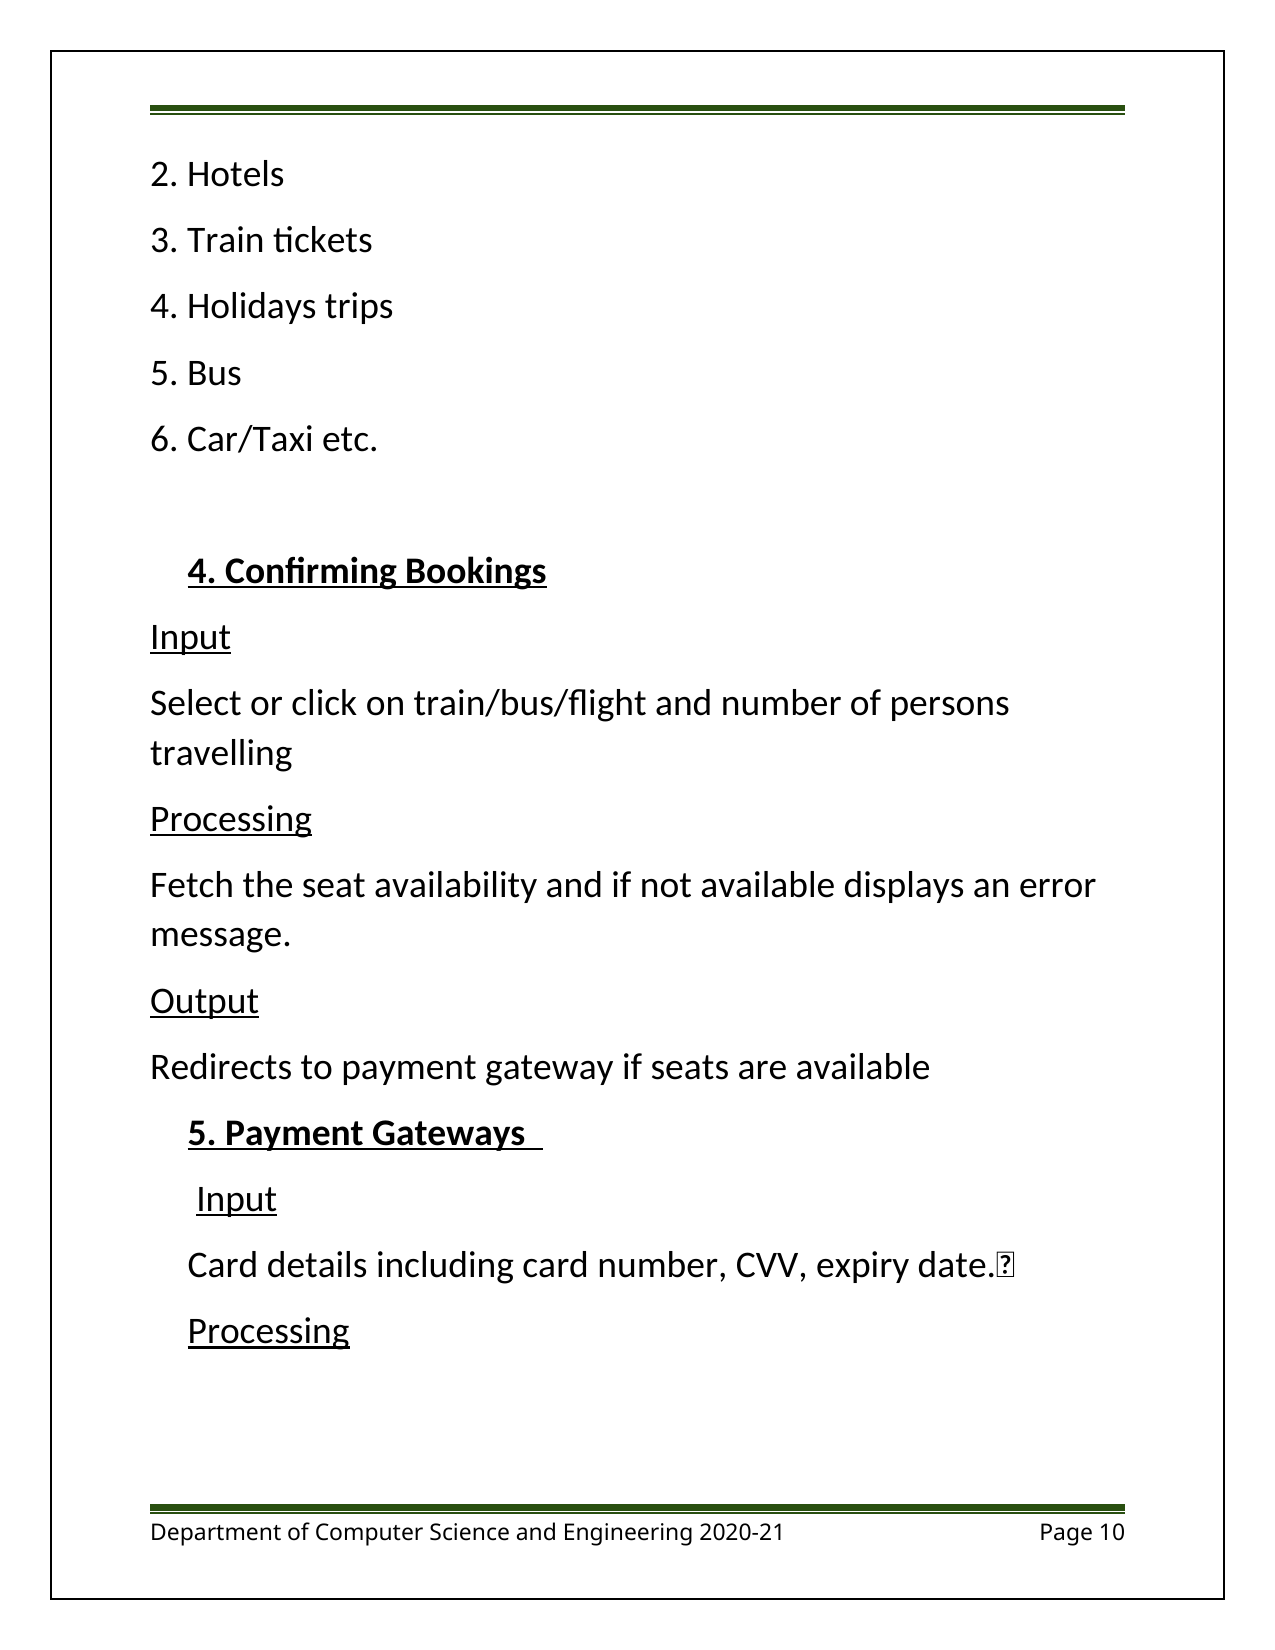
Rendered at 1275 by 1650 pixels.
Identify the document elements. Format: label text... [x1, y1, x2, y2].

text 5. Bus [150, 348, 1125, 394]
text Input [150, 613, 1125, 659]
text Processing [187, 1307, 1125, 1353]
text 4. Holidays trips [150, 282, 1125, 328]
list Payment Gateways [187, 1109, 1125, 1155]
text 6. Car/Taxi etc. [150, 414, 1125, 460]
text Redirects to payment gateway if seats are available [150, 1043, 1125, 1088]
list Confirming Bookings [187, 547, 1125, 593]
text Select or click on train/bus/flight and number of persons travelling [150, 679, 1125, 774]
text Output [150, 977, 1125, 1022]
text Processing [150, 795, 1125, 841]
text Input [187, 1175, 1125, 1221]
text 2. Hotels [150, 150, 1125, 196]
text Card details including card number, CVV, expiry date. [187, 1241, 1125, 1287]
text Fetch the seat availability and if not available displays an error message. [150, 861, 1125, 956]
text 3. Train tickets [150, 216, 1125, 262]
